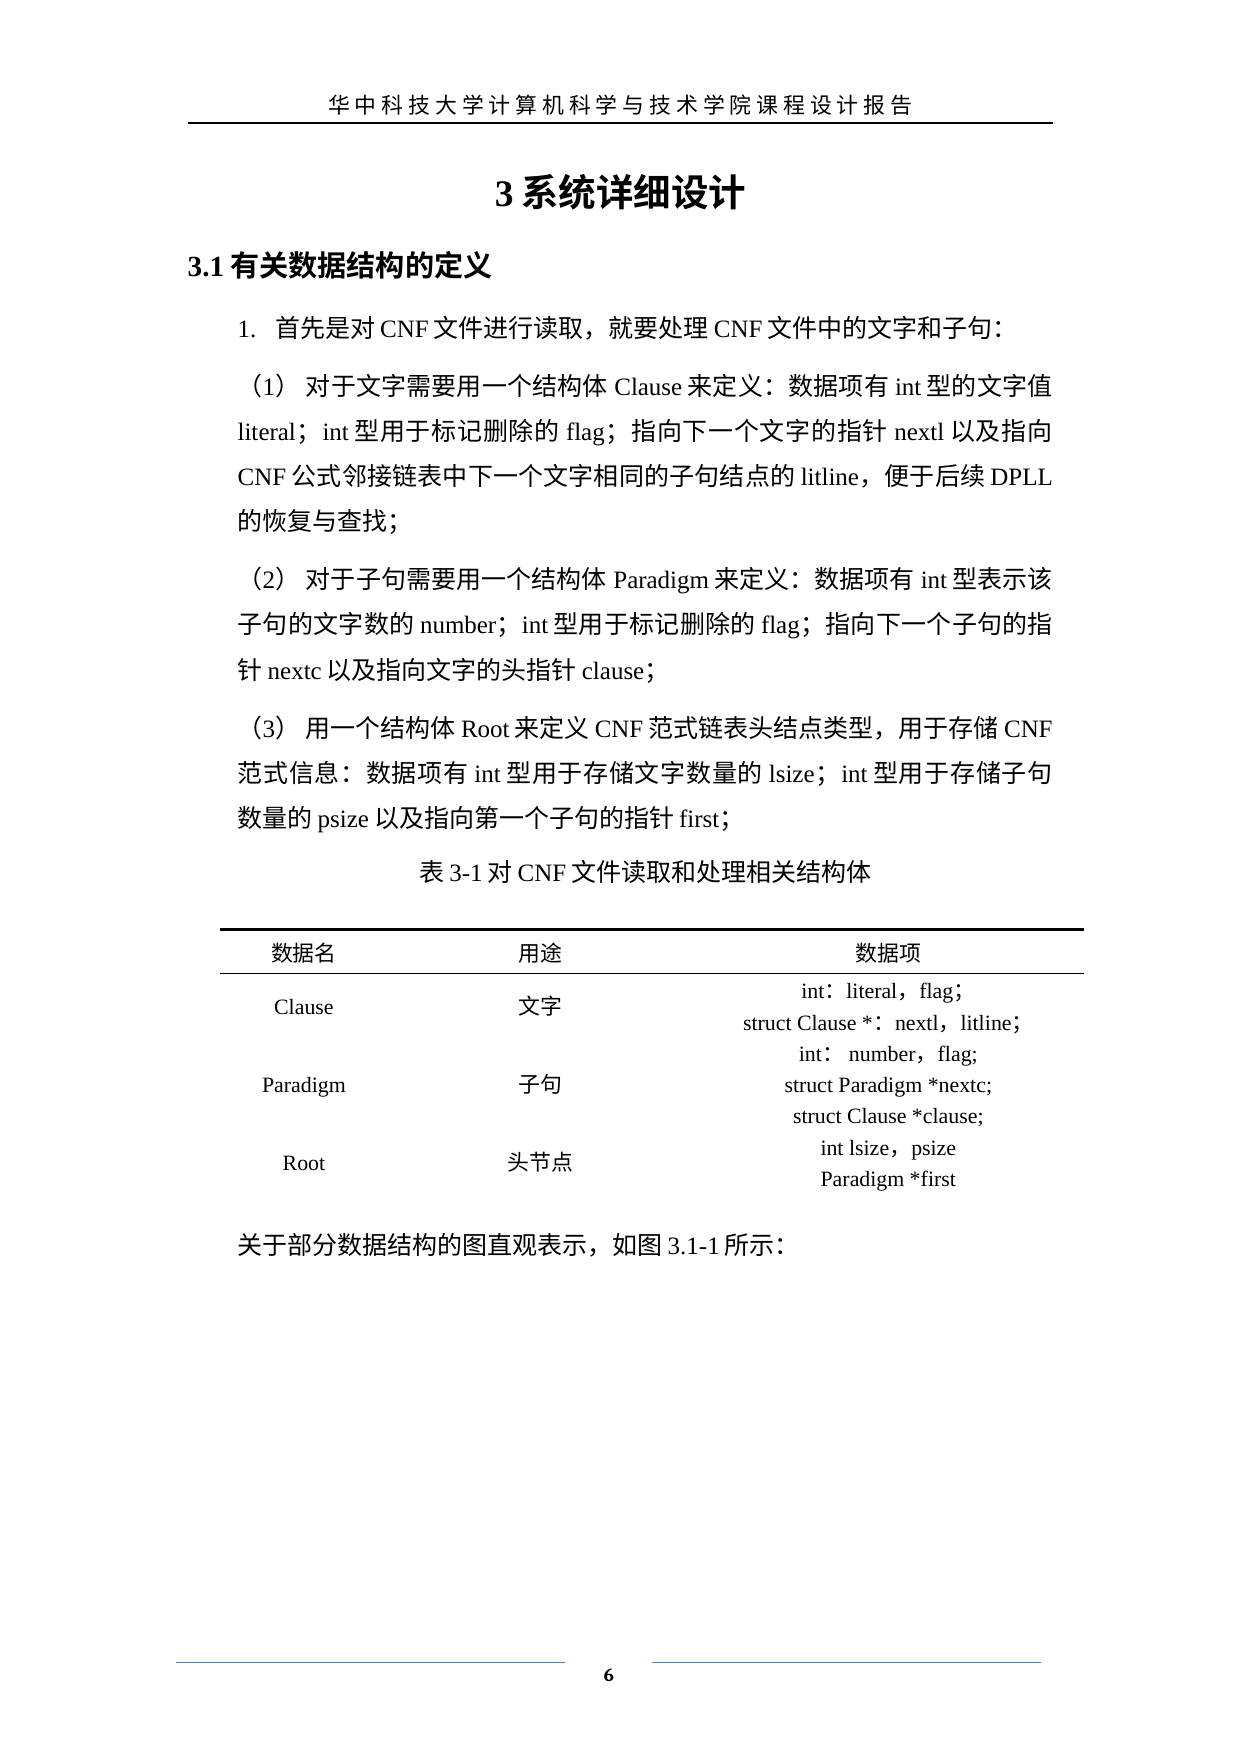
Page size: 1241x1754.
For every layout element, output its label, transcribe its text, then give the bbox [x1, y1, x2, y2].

list 用一个结构体Root来定义CNF范式链表头结点类型，用于存储CNF范式信息：数据项有int型用于存储文字数量的lsize；int型用于存储子句数量的psize以及指向第一个子句的指针first； [237, 708, 1053, 835]
list 对于文字需要用一个结构体Clause来定义：数据项有int型的文字值literal；int型用于标记删除的flag；指向下一个文字的指针nextl以及指向CNF公式邻接链表中下一个文字相同的子句结点的litline，便于后续DPLL的恢复与查找； [237, 366, 1053, 538]
text 3系统详细设计 [187, 162, 1053, 217]
list 对于子句需要用一个结构体Paradigm来定义：数据项有int型表示该子句的文字数的number；int型用于标记删除的flag；指向下一个子句的指针nextc以及指向文字的头指针clause； [237, 560, 1053, 687]
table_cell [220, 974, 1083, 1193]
text 关于部分数据结构的图直观表示，如图3.1-1所示： [187, 931, 1053, 1261]
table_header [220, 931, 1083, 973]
list 首先是对CNF文件进行读取，就要处理CNF文件中的文字和子句： [237, 308, 1053, 344]
text 表3-1对CNF文件读取和处理相关结构体 [187, 857, 1053, 888]
text 3.1有关数据结构的定义 [187, 243, 1053, 285]
